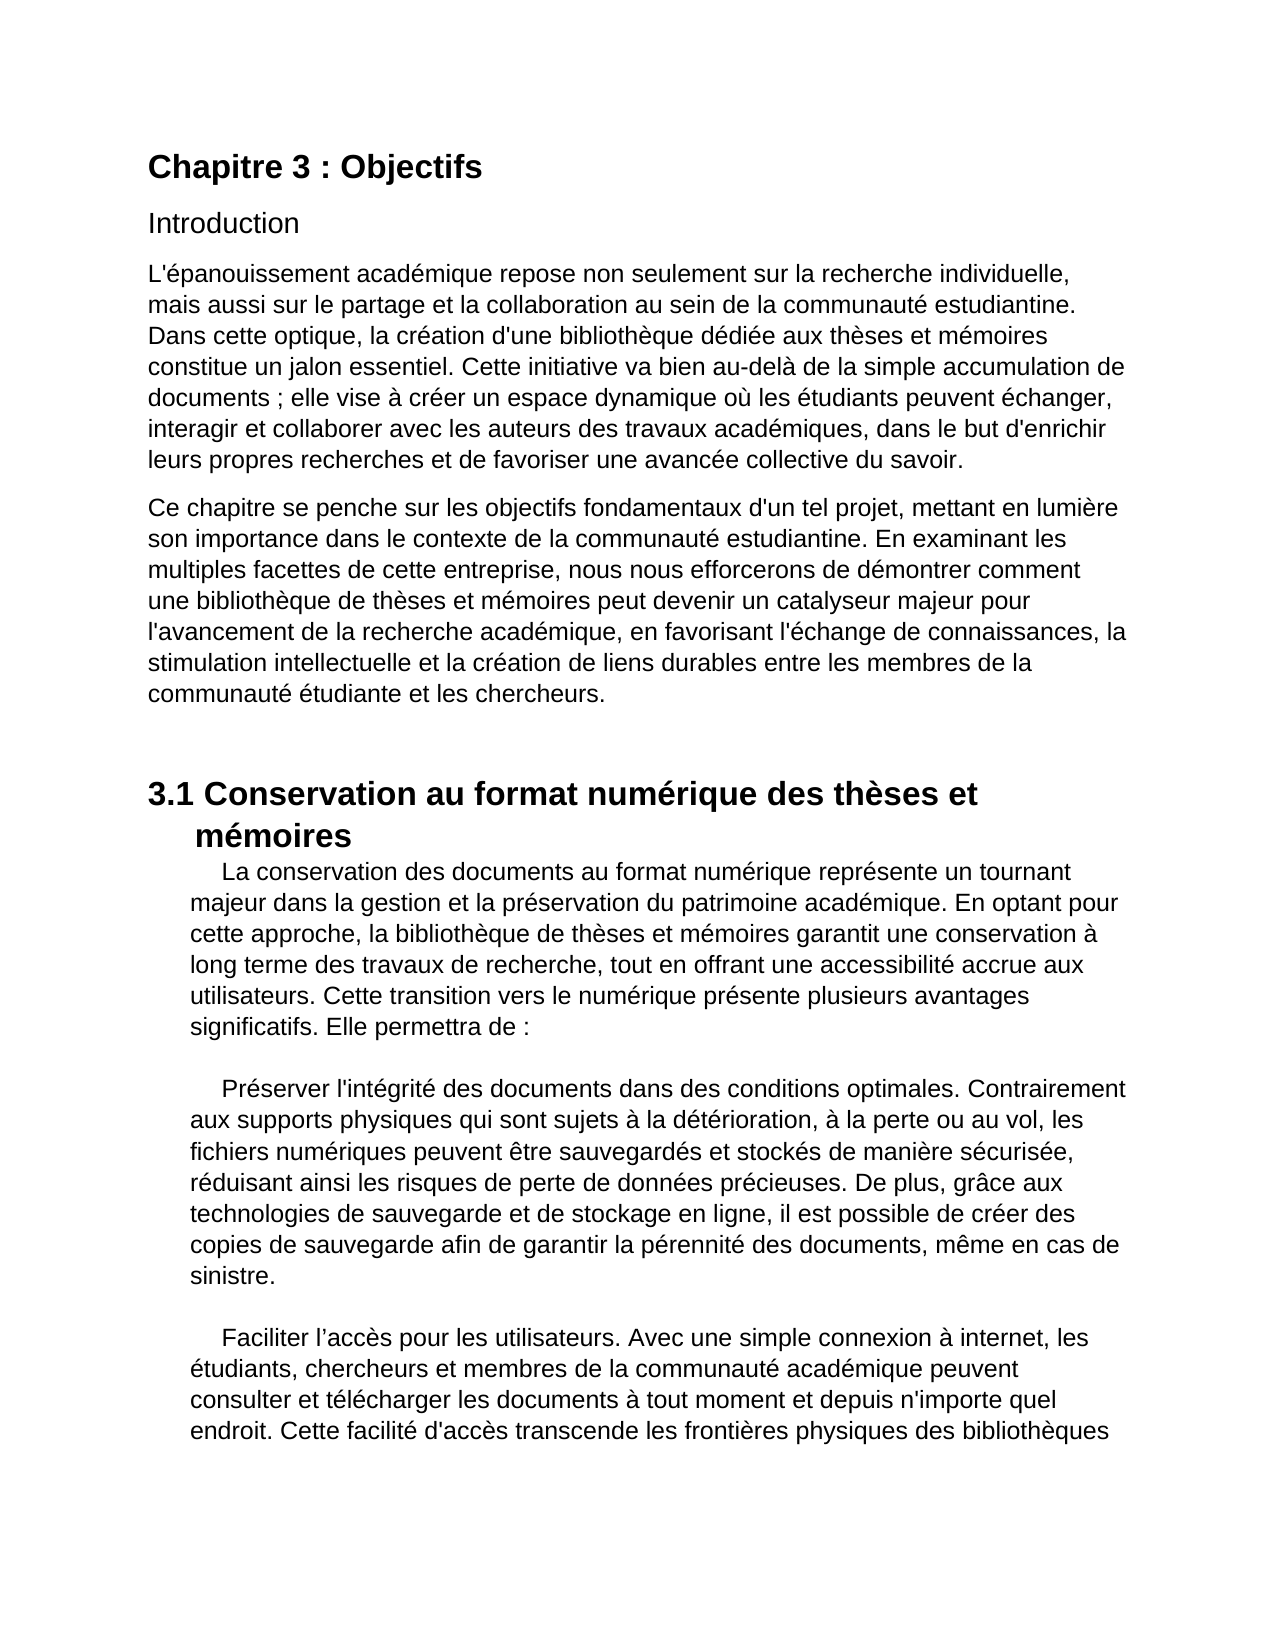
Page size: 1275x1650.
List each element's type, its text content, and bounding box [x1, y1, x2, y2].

text Chapitre 3 : Objectifs [148, 148, 1127, 186]
list La conservation des documents au format numérique représente un tournant majeur dans la gestion et la préservation du patrimoine académique. En optant pour cette approche, la bibliothèque de thèses et mémoires garantit une conservation à long terme des travaux de recherche, tout en offrant une accessibilité accrue aux utilisateurs. Cette transition vers le numérique présente plusieurs avantages significatifs. Elle permettra de : [190, 857, 1127, 1041]
text Introduction [148, 206, 1127, 239]
list Conservation au format numérique des thèses et mémoires [148, 774, 1127, 854]
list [190, 1323, 1127, 1444]
text Ce chapitre se penche sur les objectifs fondamentaux d'un tel projet, mettant en lumière son importance dans le contexte de la communauté estudiantine. En examinant les multiples facettes de cette entreprise, nous nous efforcerons de démontrer comment une bibliothèque de thèses et mémoires peut devenir un catalyseur majeur pour l'avancement de la recherche académique, en favorisant l'échange de connaissances, la stimulation intellectuelle et la création de liens durables entre les membres de la communauté étudiante et les chercheurs. [148, 492, 1127, 707]
list Préserver l'intégrité des documents dans des conditions optimales. Contrairement aux supports physiques qui sont sujets à la détérioration, à la perte ou au vol, les fichiers numériques peuvent être sauvegardés et stockés de manière sécurisée, réduisant ainsi les risques de perte de données précieuses. De plus, grâce aux technologies de sauvegarde et de stockage en ligne, il est possible de créer des copies de sauvegarde afin de garantir la pérennité des documents, même en cas de sinistre. [190, 1074, 1127, 1289]
text L'épanouissement académique repose non seulement sur la recherche individuelle, mais aussi sur le partage et la collaboration au sein de la communauté estudiantine. Dans cette optique, la création d'une bibliothèque dédiée aux thèses et mémoires constitue un jalon essentiel. Cette initiative va bien au-delà de la simple accumulation de documents ; elle vise à créer un espace dynamique où les étudiants peuvent échanger, interagir et collaborer avec les auteurs des travaux académiques, dans le but d'enrichir leurs propres recherches et de favoriser une avancée collective du savoir. [148, 258, 1127, 473]
